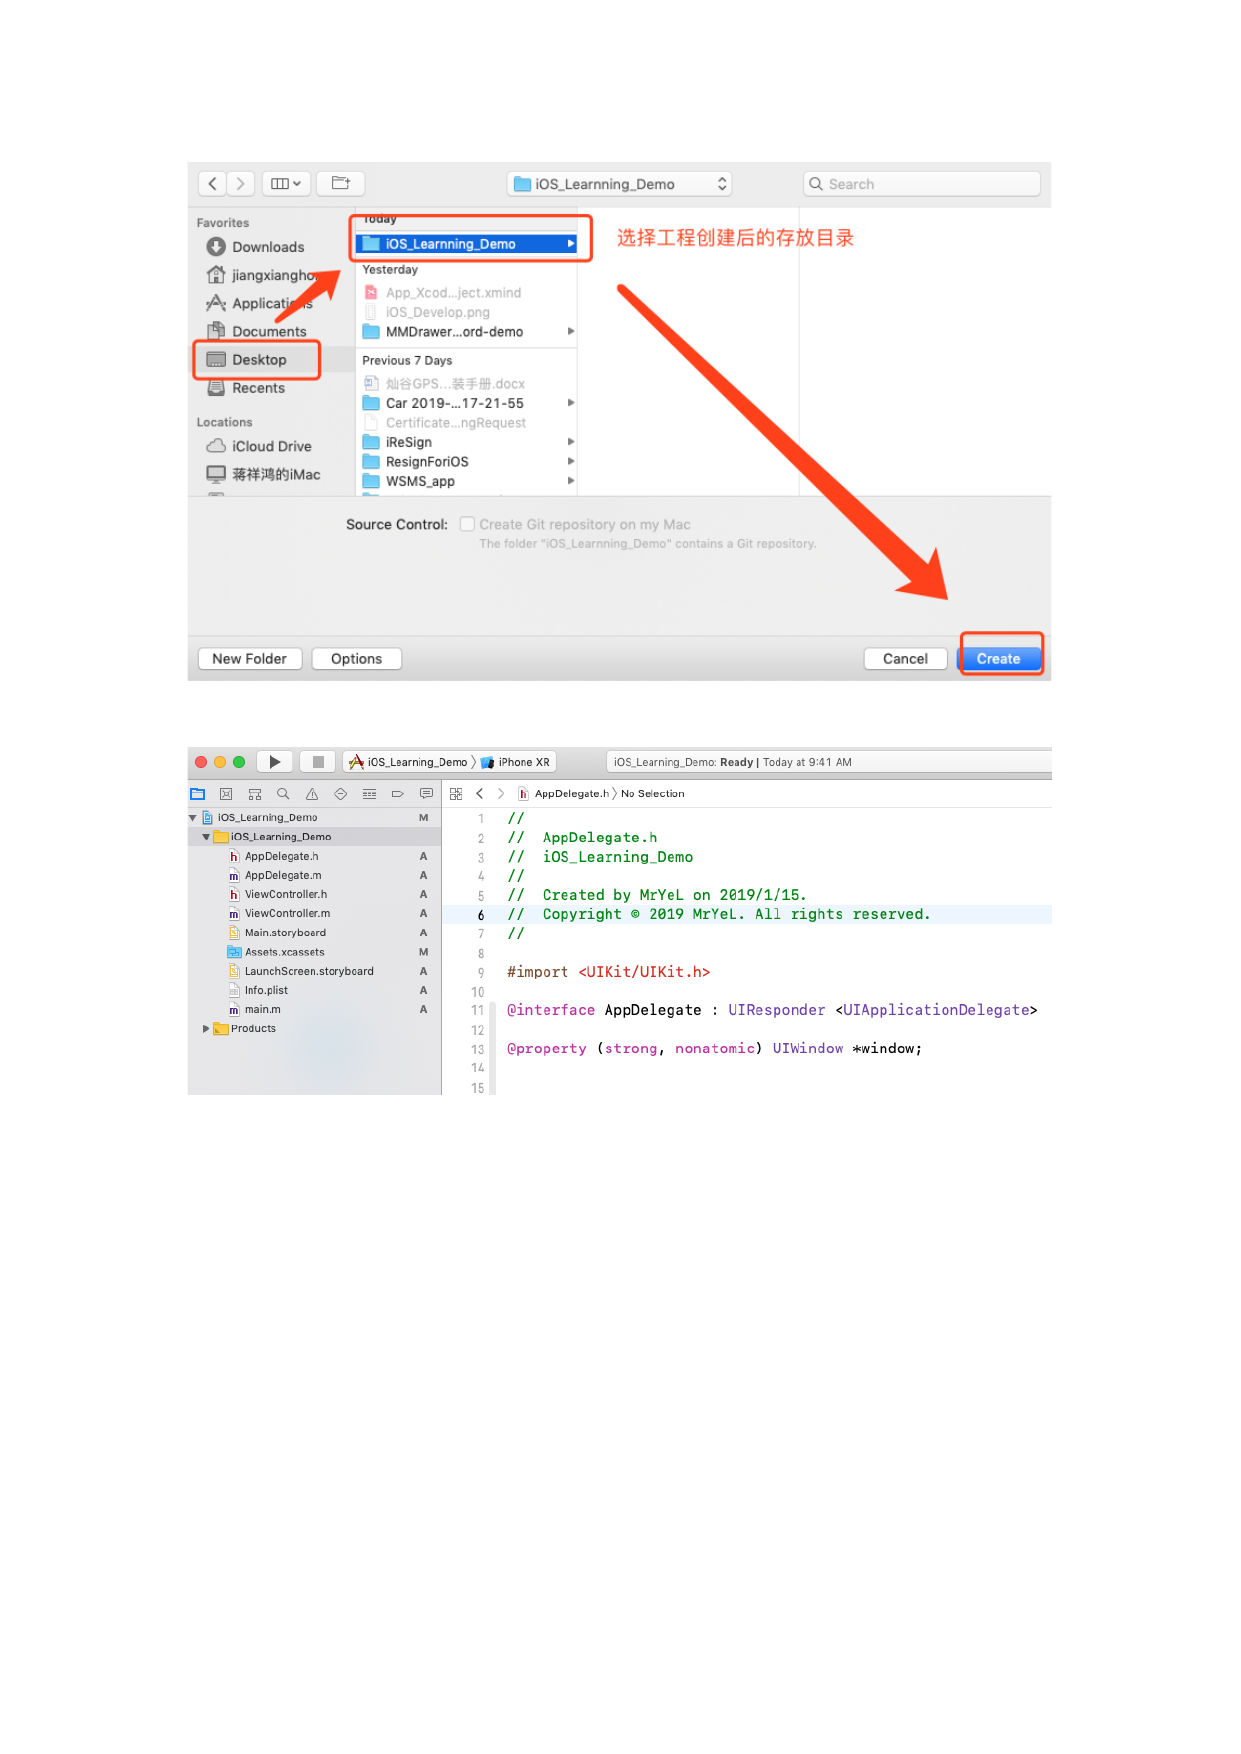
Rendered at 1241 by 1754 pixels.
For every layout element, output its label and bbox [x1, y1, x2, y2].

picture [187, 162, 1052, 681]
picture [187, 747, 1052, 1095]
